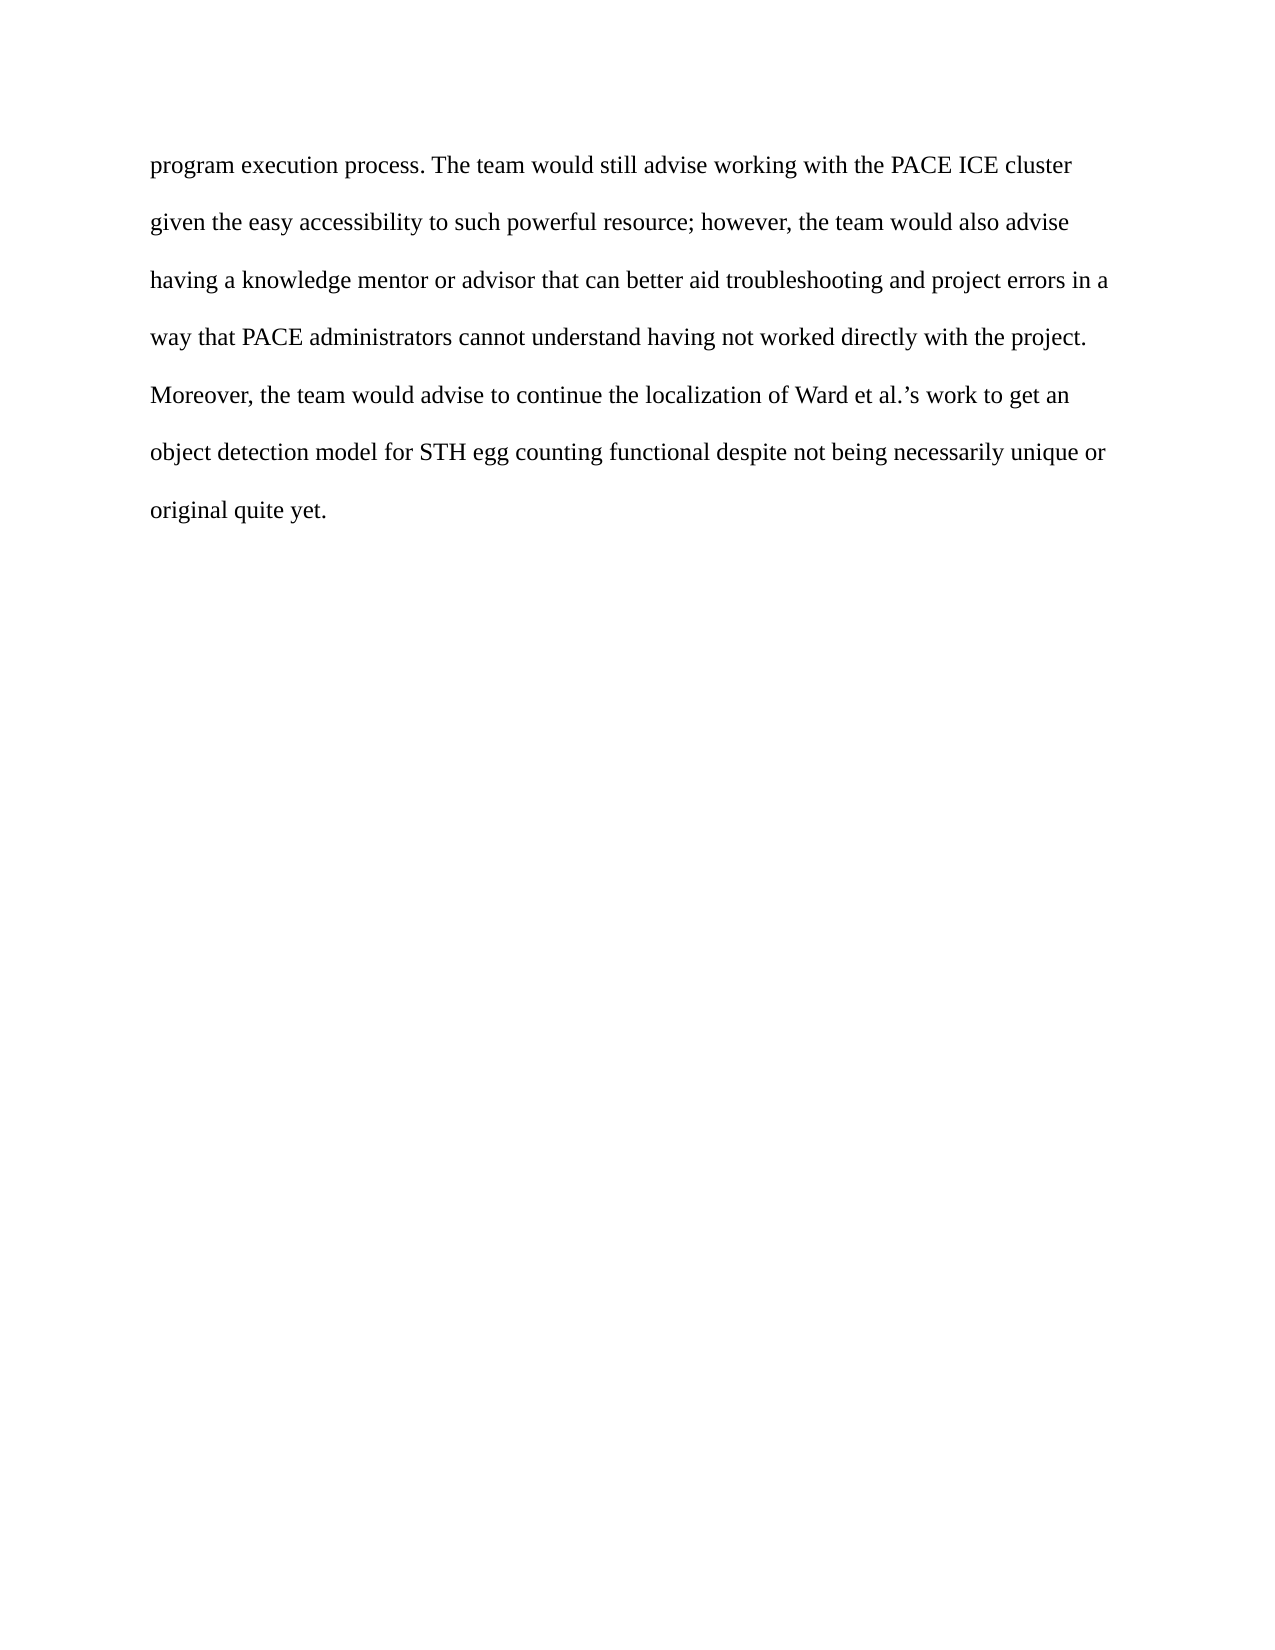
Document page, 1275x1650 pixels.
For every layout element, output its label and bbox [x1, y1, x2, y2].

text [150, 150, 1125, 524]
